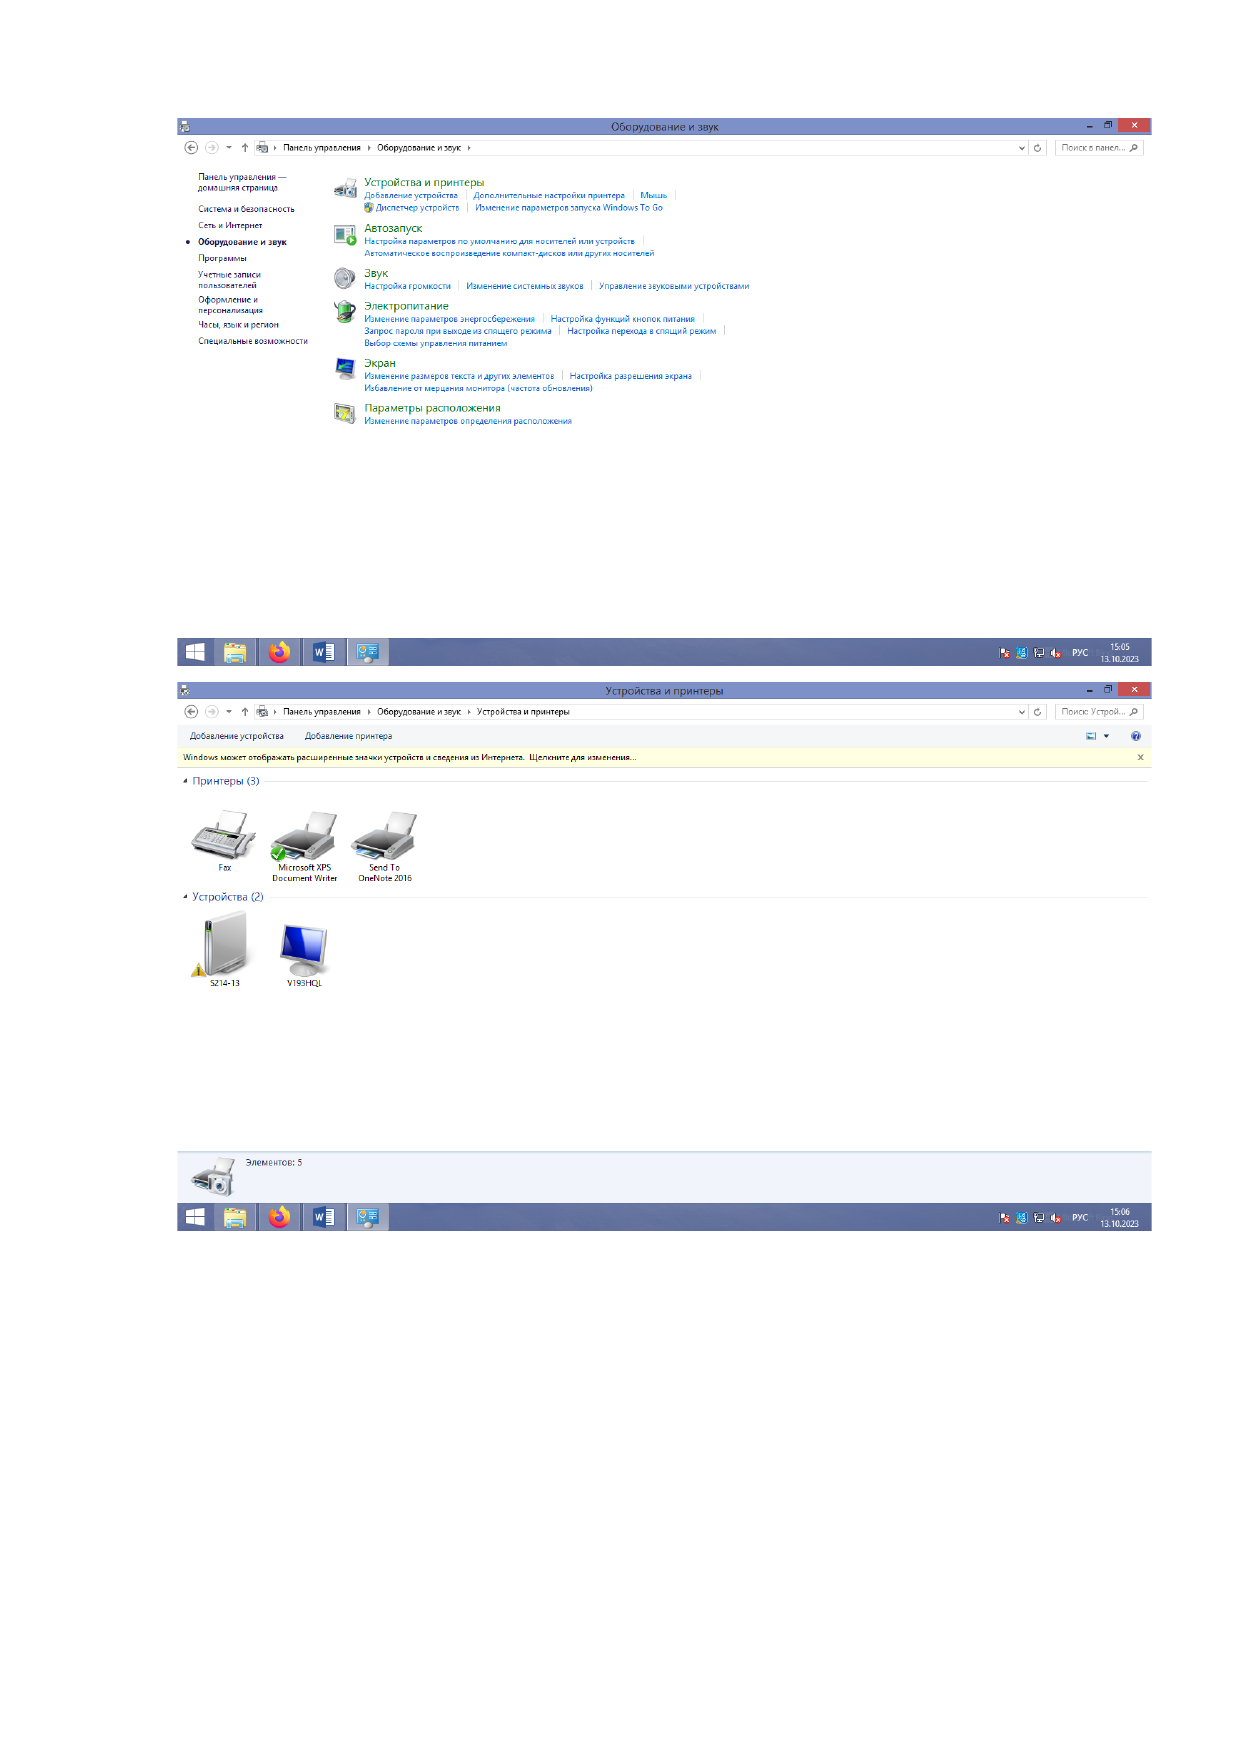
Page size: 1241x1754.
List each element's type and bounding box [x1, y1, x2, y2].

picture [177, 118, 1152, 666]
picture [177, 682, 1152, 1231]
